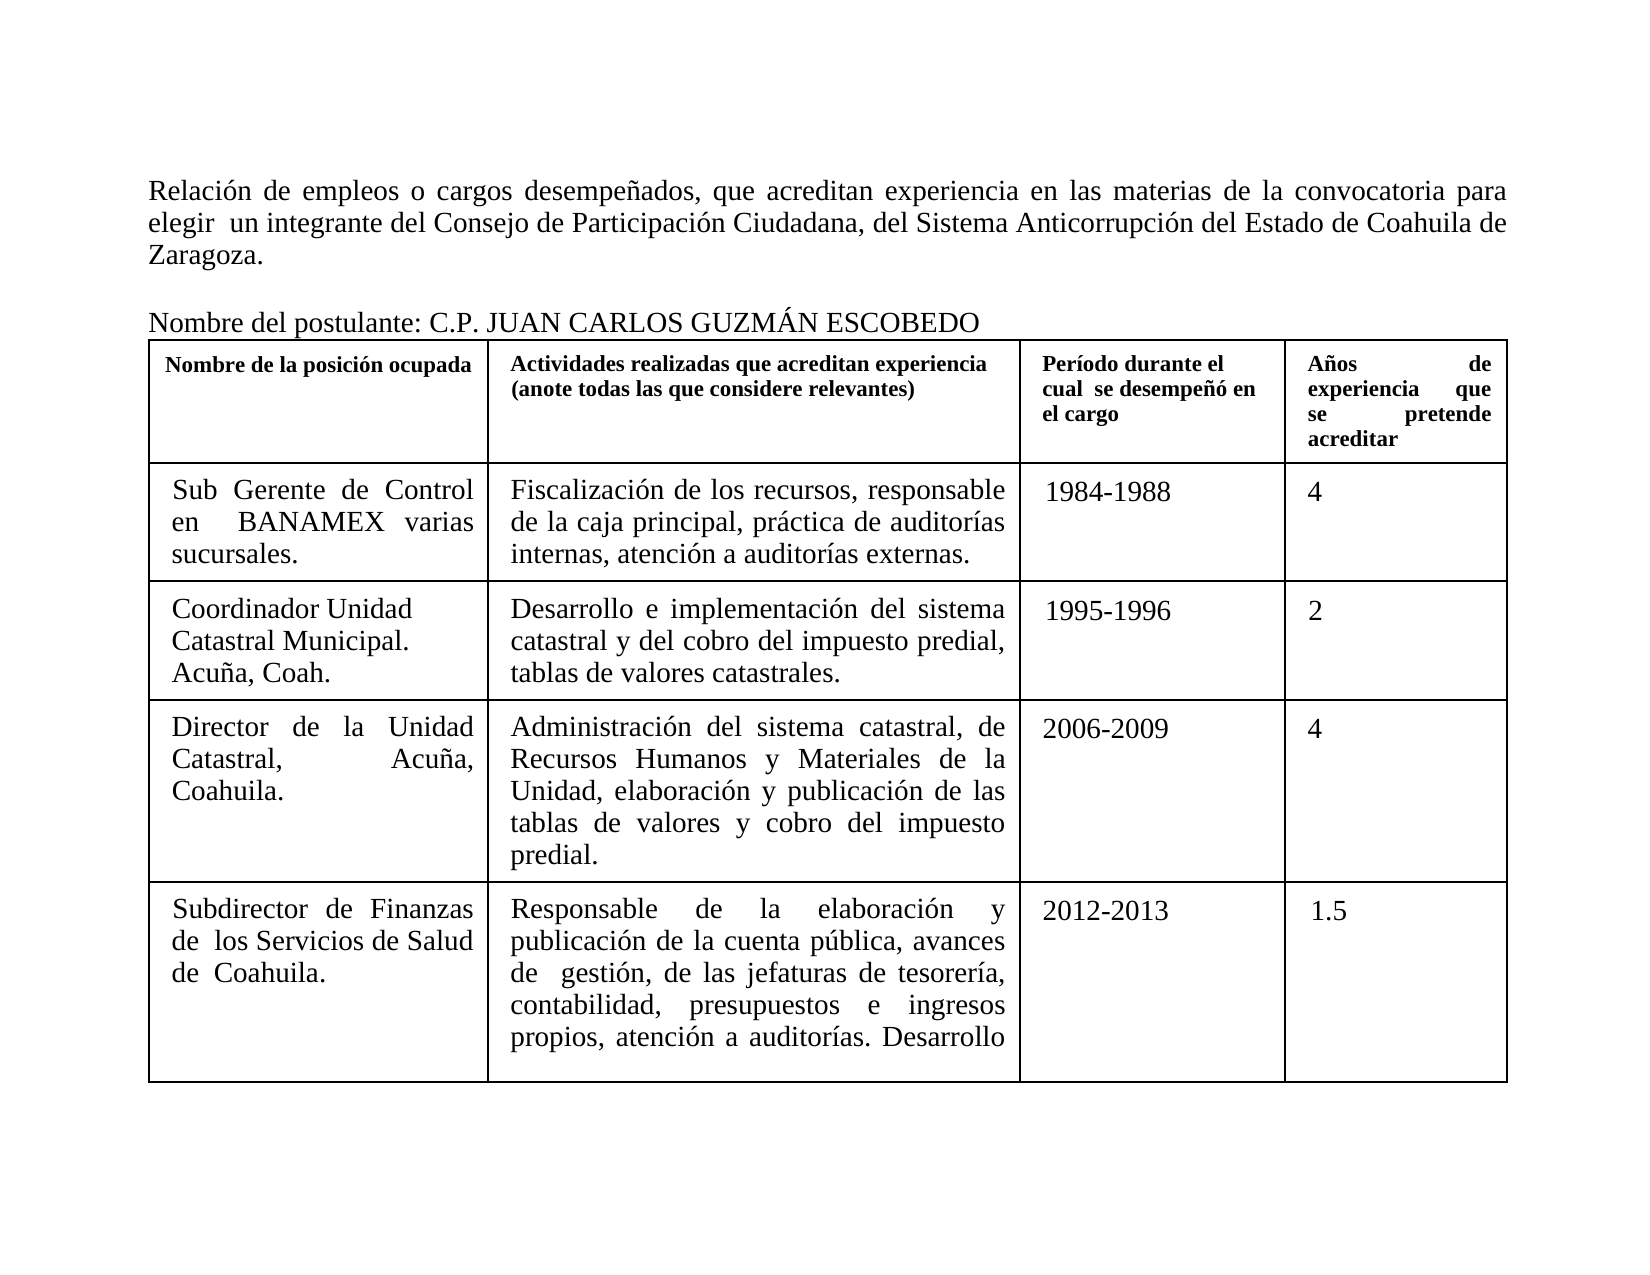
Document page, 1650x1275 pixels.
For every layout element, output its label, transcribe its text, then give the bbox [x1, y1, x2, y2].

table_cell Fiscalización de los recursos, responsable de la caja principal, práctica de auditorías internas, atención a auditorías externas. [489, 464, 1019, 580]
table_header Nombre de la posición ocupada [150, 341, 487, 462]
table_cell 1995-1996 [1021, 582, 1284, 699]
table_cell 2 [1286, 582, 1506, 699]
table_cell Director de la Unidad Catastral, Acuña, Coahuila. [150, 701, 487, 881]
table_header Actividades realizadas que acreditan experiencia (anote todas las que considere relevantes) [489, 341, 1019, 462]
table_cell Administración del sistema catastral, de Recursos Humanos y Materiales de la Unidad, elaboración y publicación de las tablas de valores y cobro del impuesto predial. [489, 701, 1019, 881]
table_cell Desarrollo e implementación del sistema catastral y del cobro del impuesto predial, tablas de valores catastrales. [489, 582, 1019, 699]
text Nombre del postulante: C.P. JUAN CARLOS GUZMÁN ESCOBEDO [148, 305, 1508, 338]
table_cell 1.5 [1286, 883, 1506, 1081]
table_header Años de experiencia que se pretende acreditar [1286, 341, 1506, 462]
table_cell 4 [1286, 701, 1506, 881]
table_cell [150, 883, 487, 1081]
table_cell 2012-2013 [1021, 883, 1284, 1081]
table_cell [489, 883, 1019, 1081]
table_cell Sub Gerente de Control en BANAMEX varias sucursales. [150, 464, 487, 580]
table_cell 2006-2009 [1021, 701, 1284, 881]
table_cell 1984-1988 [1021, 464, 1284, 580]
table_cell Coordinador Unidad Catastral Municipal. Acuña, Coah. [150, 582, 487, 699]
text Relación de empleos o cargos desempeñados, que acreditan experiencia en las materias de la convocatoria para elegir un integrante del Consejo de Participación Ciudadana, del Sistema Anticorrupción del Estado de Coahuila de Zaragoza. [148, 175, 1508, 271]
table_header Período durante el cual se desempeñó en el cargo [1021, 341, 1284, 462]
table_cell 4 [1286, 464, 1506, 580]
